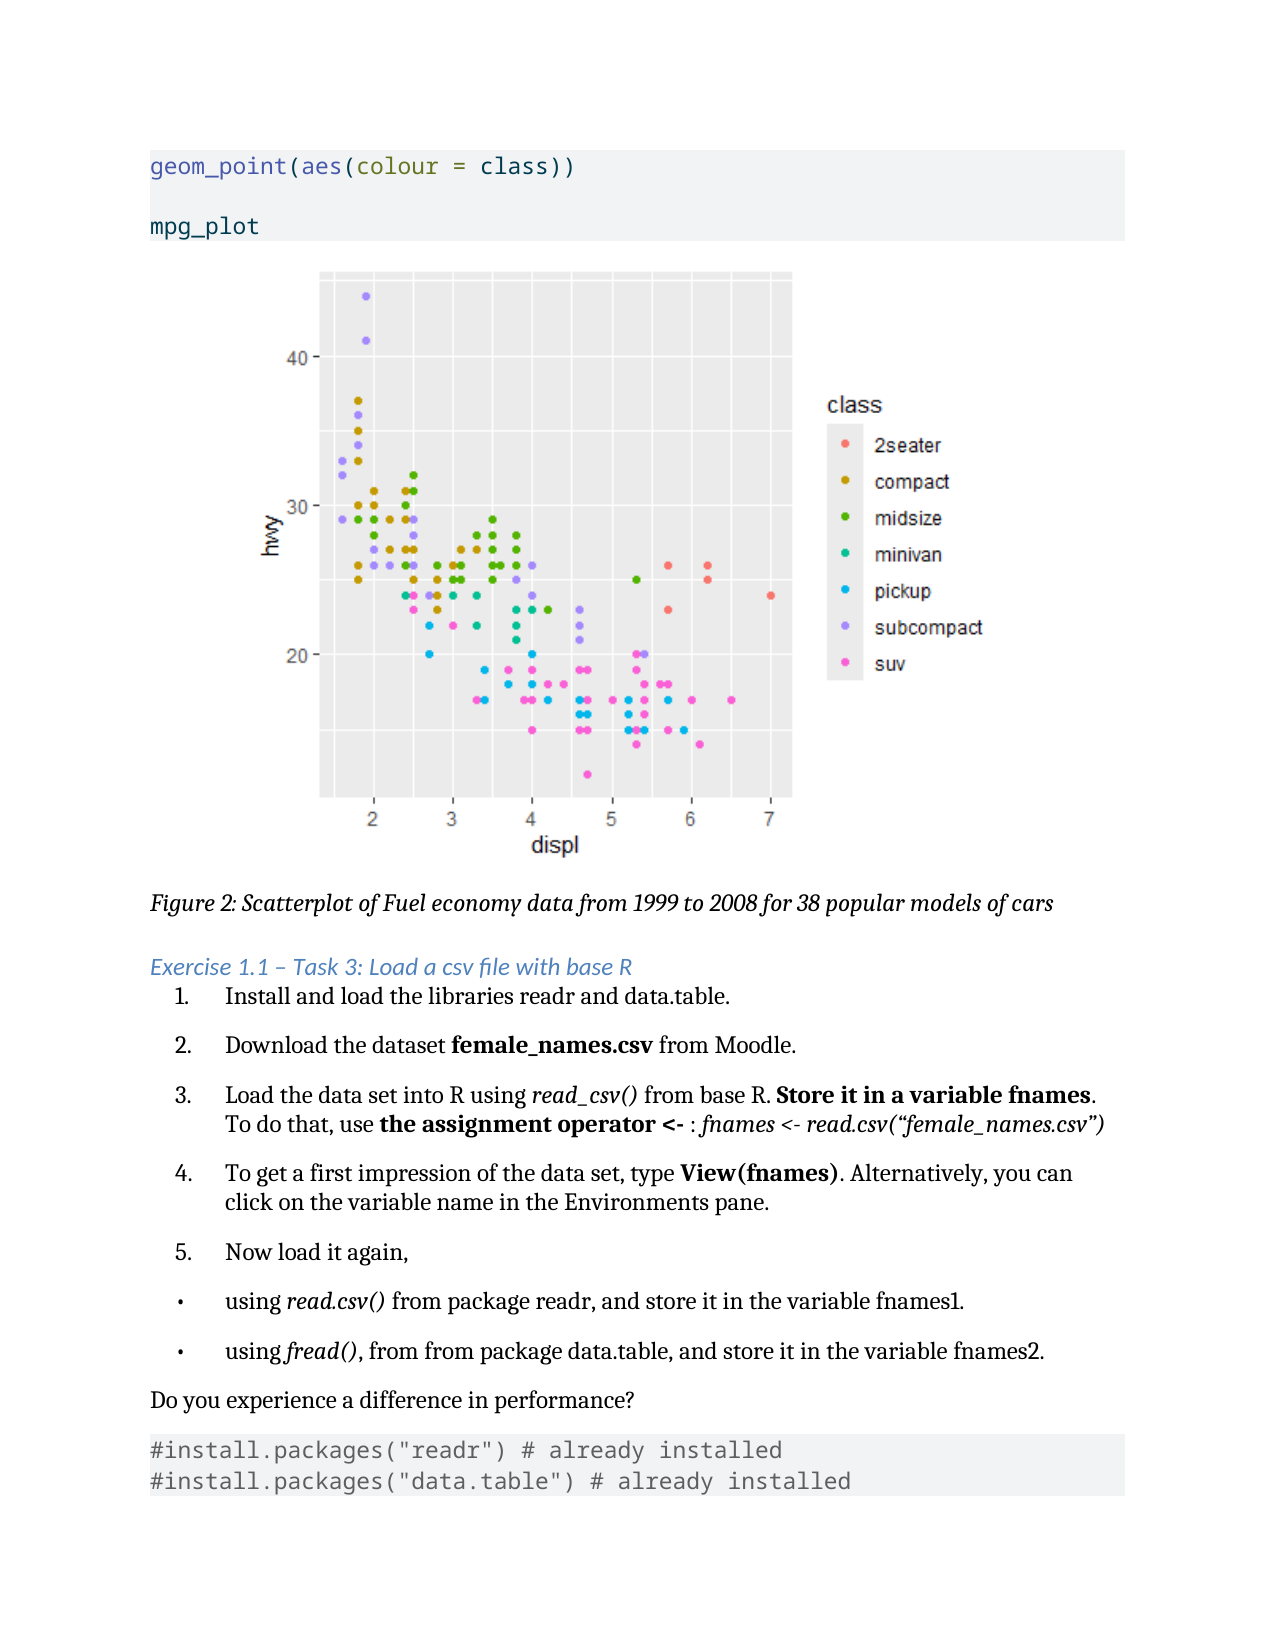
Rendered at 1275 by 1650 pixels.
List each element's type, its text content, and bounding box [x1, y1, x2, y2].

list using fread(), from from package data.table, and store it in the variable fnames2. [175, 1337, 1125, 1366]
list using read.csv() from package readr, and store it in the variable fnames1. [175, 1287, 1125, 1316]
picture [247, 262, 1006, 869]
list To get a first impression of the data set, type View(fnames). Alternatively, you can click on the variable name in the Environments pane. [175, 1159, 1125, 1217]
list Now load it again, [175, 1238, 1125, 1266]
subtitle Exercise 1.1 – Task 3: Load a csv file with base R [150, 951, 1125, 982]
table_header Figure 2: Scatterplot of Fuel economy data from 1999 to 2008 for 38 popular models of cars [139, 262, 1114, 931]
text Do you experience a difference in performance? [150, 1386, 1125, 1415]
list Download the dataset female_names.csv from Moodle. [175, 1031, 1125, 1060]
list Install and load the libraries readr and data.table. [175, 982, 1125, 1011]
list Load the data set into R using read_csv() from base R. Store it in a variable fnames. To do that, use the assignment operator <- : fnames <- read.csv(“female_names.csv”) [175, 1081, 1125, 1138]
